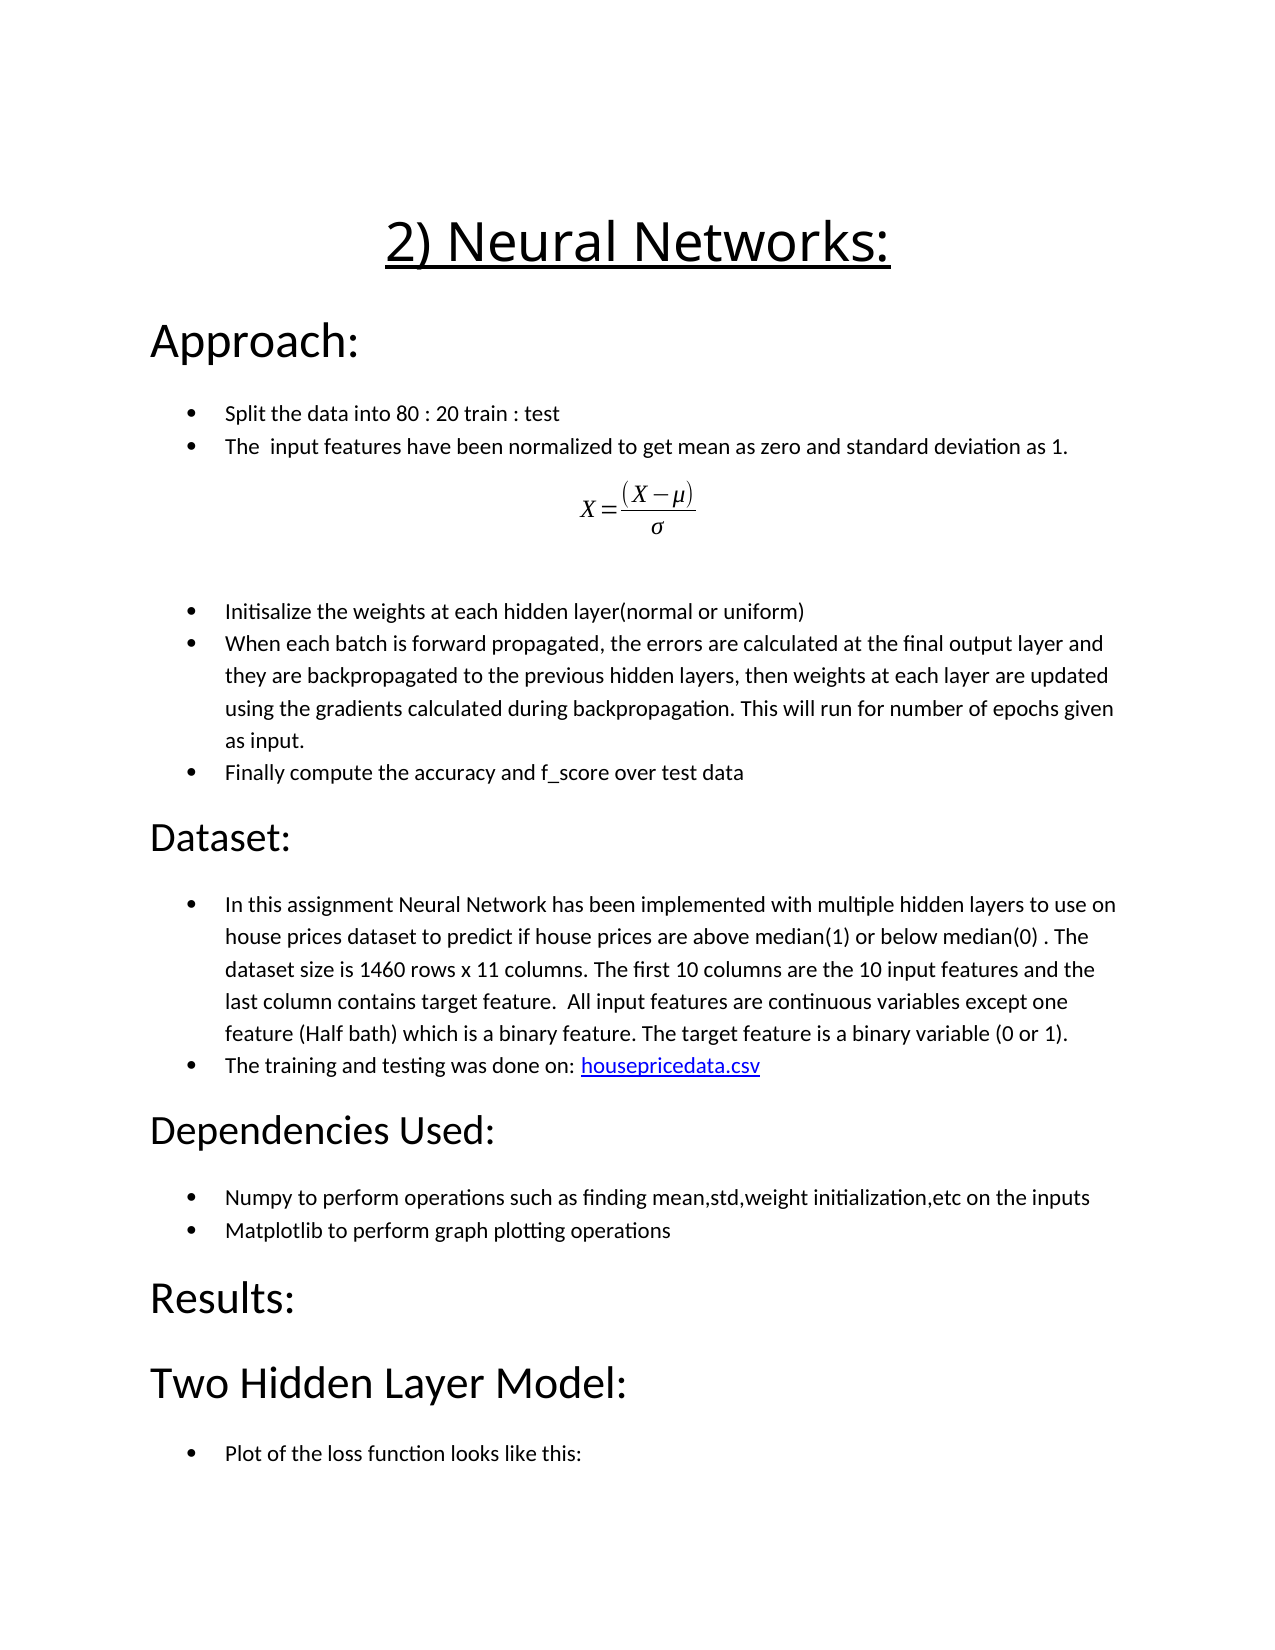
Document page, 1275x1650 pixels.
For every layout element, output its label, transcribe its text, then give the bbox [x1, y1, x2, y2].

text Dependencies Used: [150, 1104, 1125, 1155]
list In this assignment Neural Network has been implemented with multiple hidden layers to use on house prices dataset to predict if house prices are above median(1) or below median(0) . The dataset size is 1460 rows x 11 columns. The first 10 columns are the 10 input features and the last column contains target feature. All input features are continuous variables except one feature (Half bath) which is a binary feature. The target feature is a binary variable (0 or 1). [187, 890, 1125, 1047]
list The input features have been normalized to get mean as zero and standard deviation as 1. [187, 432, 1125, 460]
list Initisalize the weights at each hidden layer(normal or uniform) [187, 597, 1125, 625]
text Approach: [150, 309, 1125, 370]
text Two Hidden Layer Model: [150, 1354, 1125, 1410]
text 2) Neural Networks: [150, 203, 1125, 277]
list Plot of the loss function looks like this: [187, 1439, 1125, 1467]
list Finally compute the accuracy and f_score over test data [187, 758, 1125, 786]
list Matplotlib to perform graph plotting operations [187, 1216, 1125, 1244]
text Dataset: [150, 811, 1125, 862]
list Numpy to perform operations such as finding mean,std,weight initialization,etc on the inputs [187, 1183, 1125, 1212]
text Results: [150, 1269, 1125, 1325]
list Split the data into 80 : 20 train : test [187, 399, 1125, 428]
list The training and testing was done on: housepricedata.csv [187, 1051, 1125, 1079]
list When each batch is forward propagated, the errors are calculated at the final output layer and they are backpropagated to the previous hidden layers, then weights at each layer are updated using the gradients calculated during backpropagation. This will run for number of epochs given as input. [187, 629, 1125, 754]
